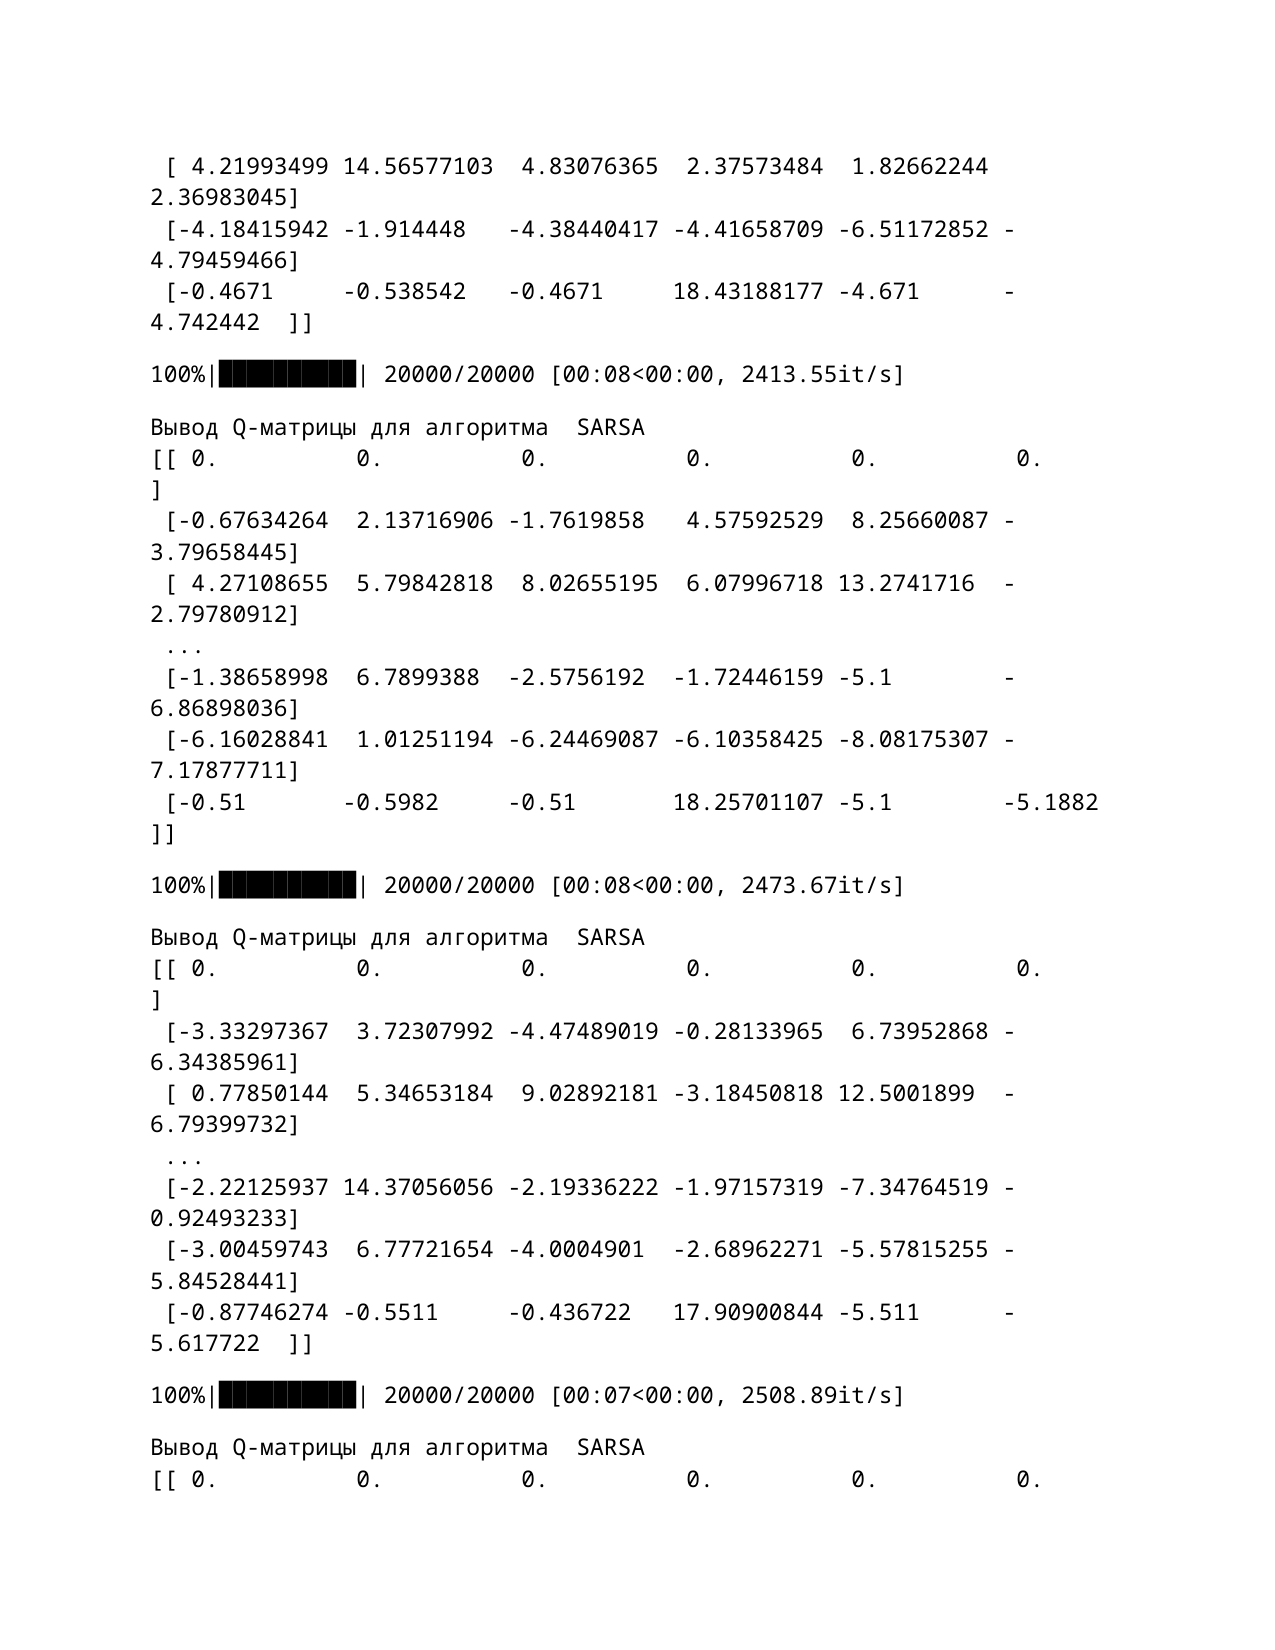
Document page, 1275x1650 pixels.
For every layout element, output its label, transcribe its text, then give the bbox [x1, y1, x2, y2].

text 100%|██████████| 20000/20000 [00:07<00:00, 2508.89it/s] [150, 1379, 1125, 1410]
text Вывод Q-матрицы для алгоритма SARSA [[ 0. 0. 0. 0. 0. 0. ] [-3.33297367 3.72307992 -4.47489019 -0.28133965 6.73952868 -6.34385961] [ 0.77850144 5.34653184 9.02892181 -3.18450818 12.5001899 -6.79399732] ... [-2.22125937 14.37056056 -2.19336222 -1.97157319 -7.34764519 -0.92493233] [-3.00459743 6.77721654 -4.0004901 -2.68962271 -5.57815255 -5.84528441] [-0.87746274 -0.5511 -0.436722 17.90900844 -5.511 -5.617722 ]] [150, 921, 1125, 1358]
text 100%|██████████| 20000/20000 [00:08<00:00, 2473.67it/s] [150, 869, 1125, 900]
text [150, 1431, 1125, 1494]
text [150, 150, 1125, 337]
text Вывод Q-матрицы для алгоритма SARSA [[ 0. 0. 0. 0. 0. 0. ] [-0.67634264 2.13716906 -1.7619858 4.57592529 8.25660087 -3.79658445] [ 4.27108655 5.79842818 8.02655195 6.07996718 13.2741716 -2.79780912] ... [-1.38658998 6.7899388 -2.5756192 -1.72446159 -5.1 -6.86898036] [-6.16028841 1.01251194 -6.24469087 -6.10358425 -8.08175307 -7.17877711] [-0.51 -0.5982 -0.51 18.25701107 -5.1 -5.1882 ]] [150, 410, 1125, 848]
text 100%|██████████| 20000/20000 [00:08<00:00, 2413.55it/s] [150, 358, 1125, 389]
